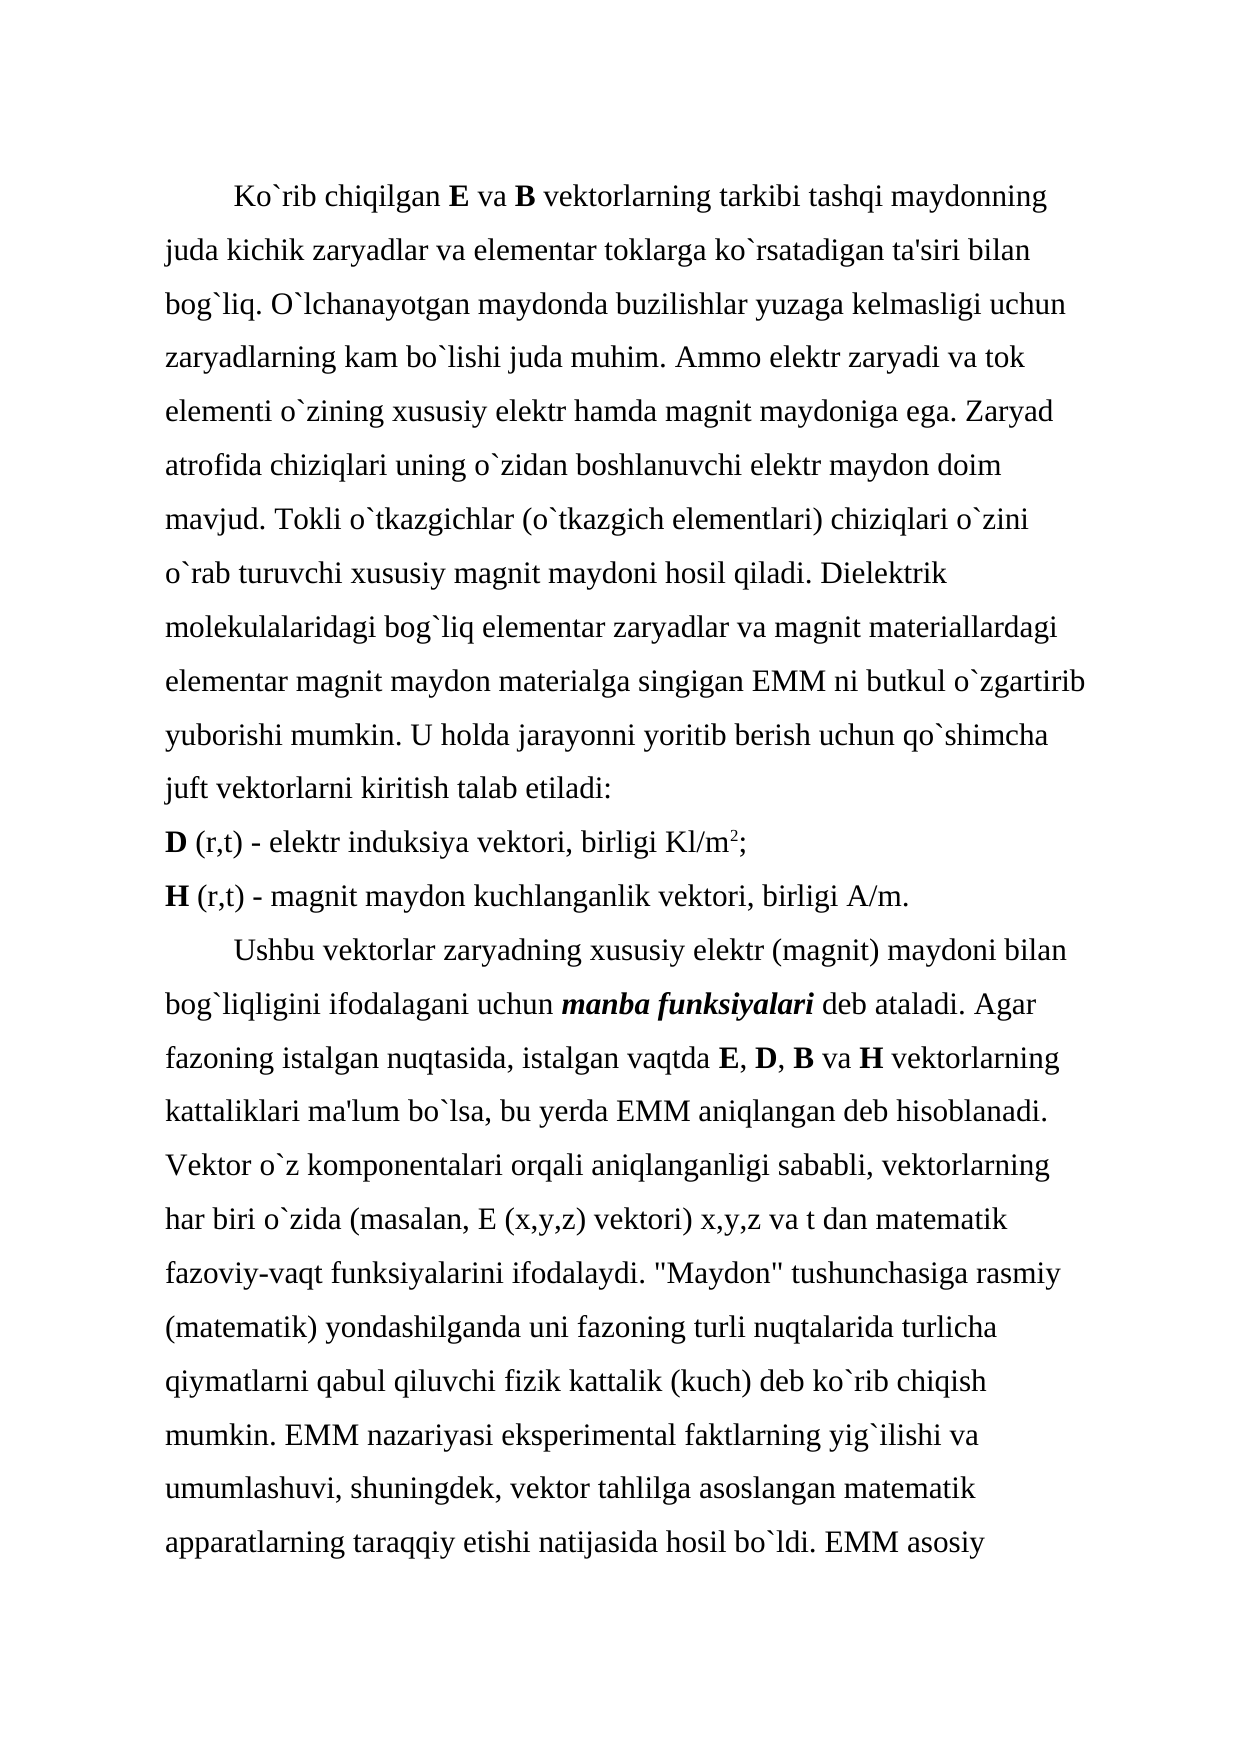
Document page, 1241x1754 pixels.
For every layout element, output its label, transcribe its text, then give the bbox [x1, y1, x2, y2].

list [165, 931, 1090, 1559]
list Ko`rib chiqilgan E va B vektorlarning tarkibi tashqi maydonning juda kichik zaryadlar va elementar toklarga ko`rsatadigan ta'siri bilan bog`liq. O`lchanayotgan maydonda buzilishlar yuzaga kelmasligi uchun zaryadlarning kam bo`lishi juda muhim. Ammo elektr zaryadi va tok elementi o`zining xususiy elektr hamda magnit maydoniga ega. Zaryad atrofida chiziqlari uning o`zidan boshlanuvchi elektr maydon doim mavjud. Tokli o`tkazgichlar (o`tkazgich elementlari) chiziqlari o`zini o`rab turuvchi xususiy magnit maydoni hosil qiladi. Dielektrik molekulalaridagi bog`liq elementar zaryadlar va magnit materiallardagi elementar magnit maydon materialga singigan EMM ni butkul o`zgartirib yuborishi mumkin. U holda jarayonni yoritib berish uchun qo`shimcha juft vektorlarni kiritish talab etiladi: D (r,t) - elektr induksiya vektori, birligi Kl/m2; H (r,t) - magnit maydon kuchlanganlik vektori, birligi A/m. [165, 177, 1090, 913]
